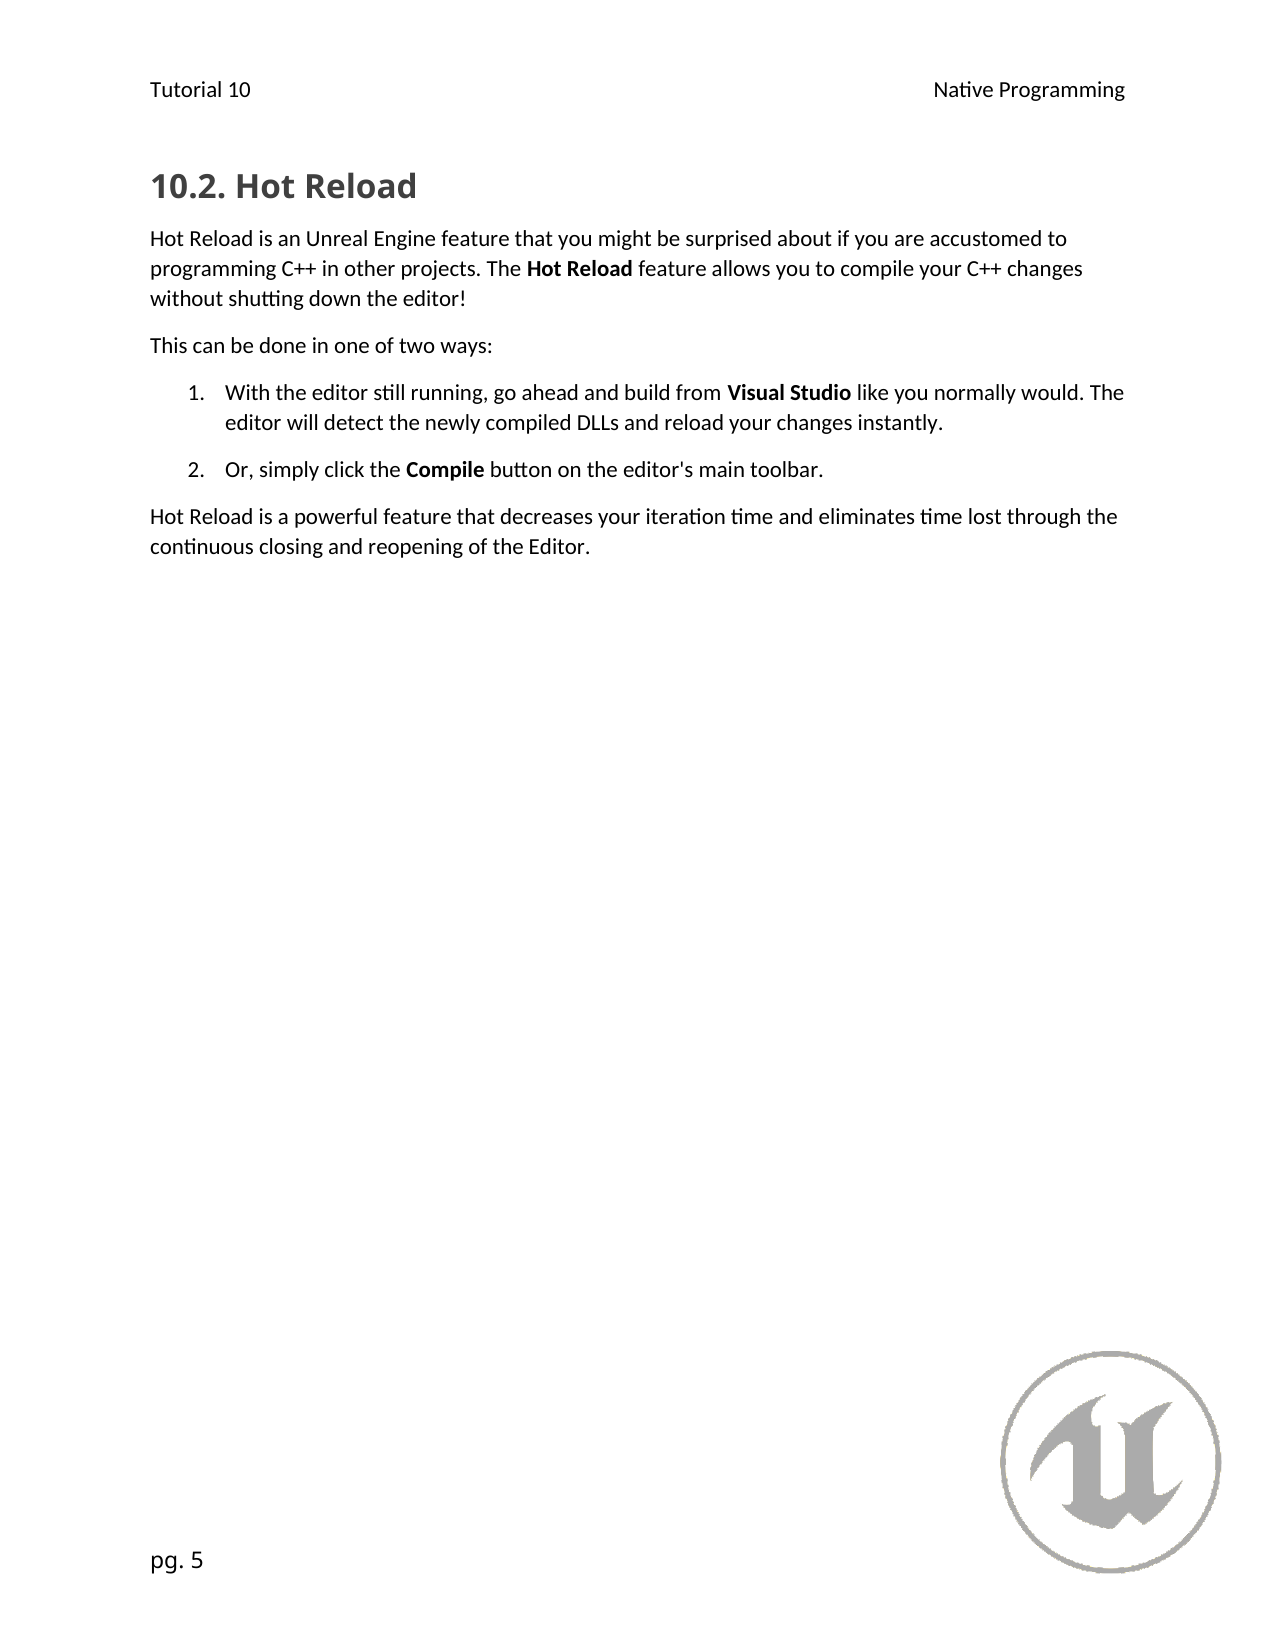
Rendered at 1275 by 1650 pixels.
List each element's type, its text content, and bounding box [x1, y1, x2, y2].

text This can be done in one of two ways: [150, 331, 1125, 359]
text Hot Reload is a powerful feature that decreases your iteration time and eliminates time lost through the continuous closing and reopening of the Editor. [150, 502, 1125, 560]
text Hot Reload is an Unreal Engine feature that you might be surprised about if you are accustomed to programming C++ in other projects. The Hot Reload feature allows you to compile your C++ changes without shutting down the editor! [150, 224, 1125, 312]
subtitle 10.2. Hot Reload [150, 162, 1125, 208]
list Or, simply click the Compile button on the editor's main toolbar. [187, 455, 1125, 483]
list With the editor still running, go ahead and build from Visual Studio like you normally would. The editor will detect the newly compiled DLLs and reload your changes instantly. [187, 378, 1125, 436]
picture [980, 1332, 1241, 1593]
